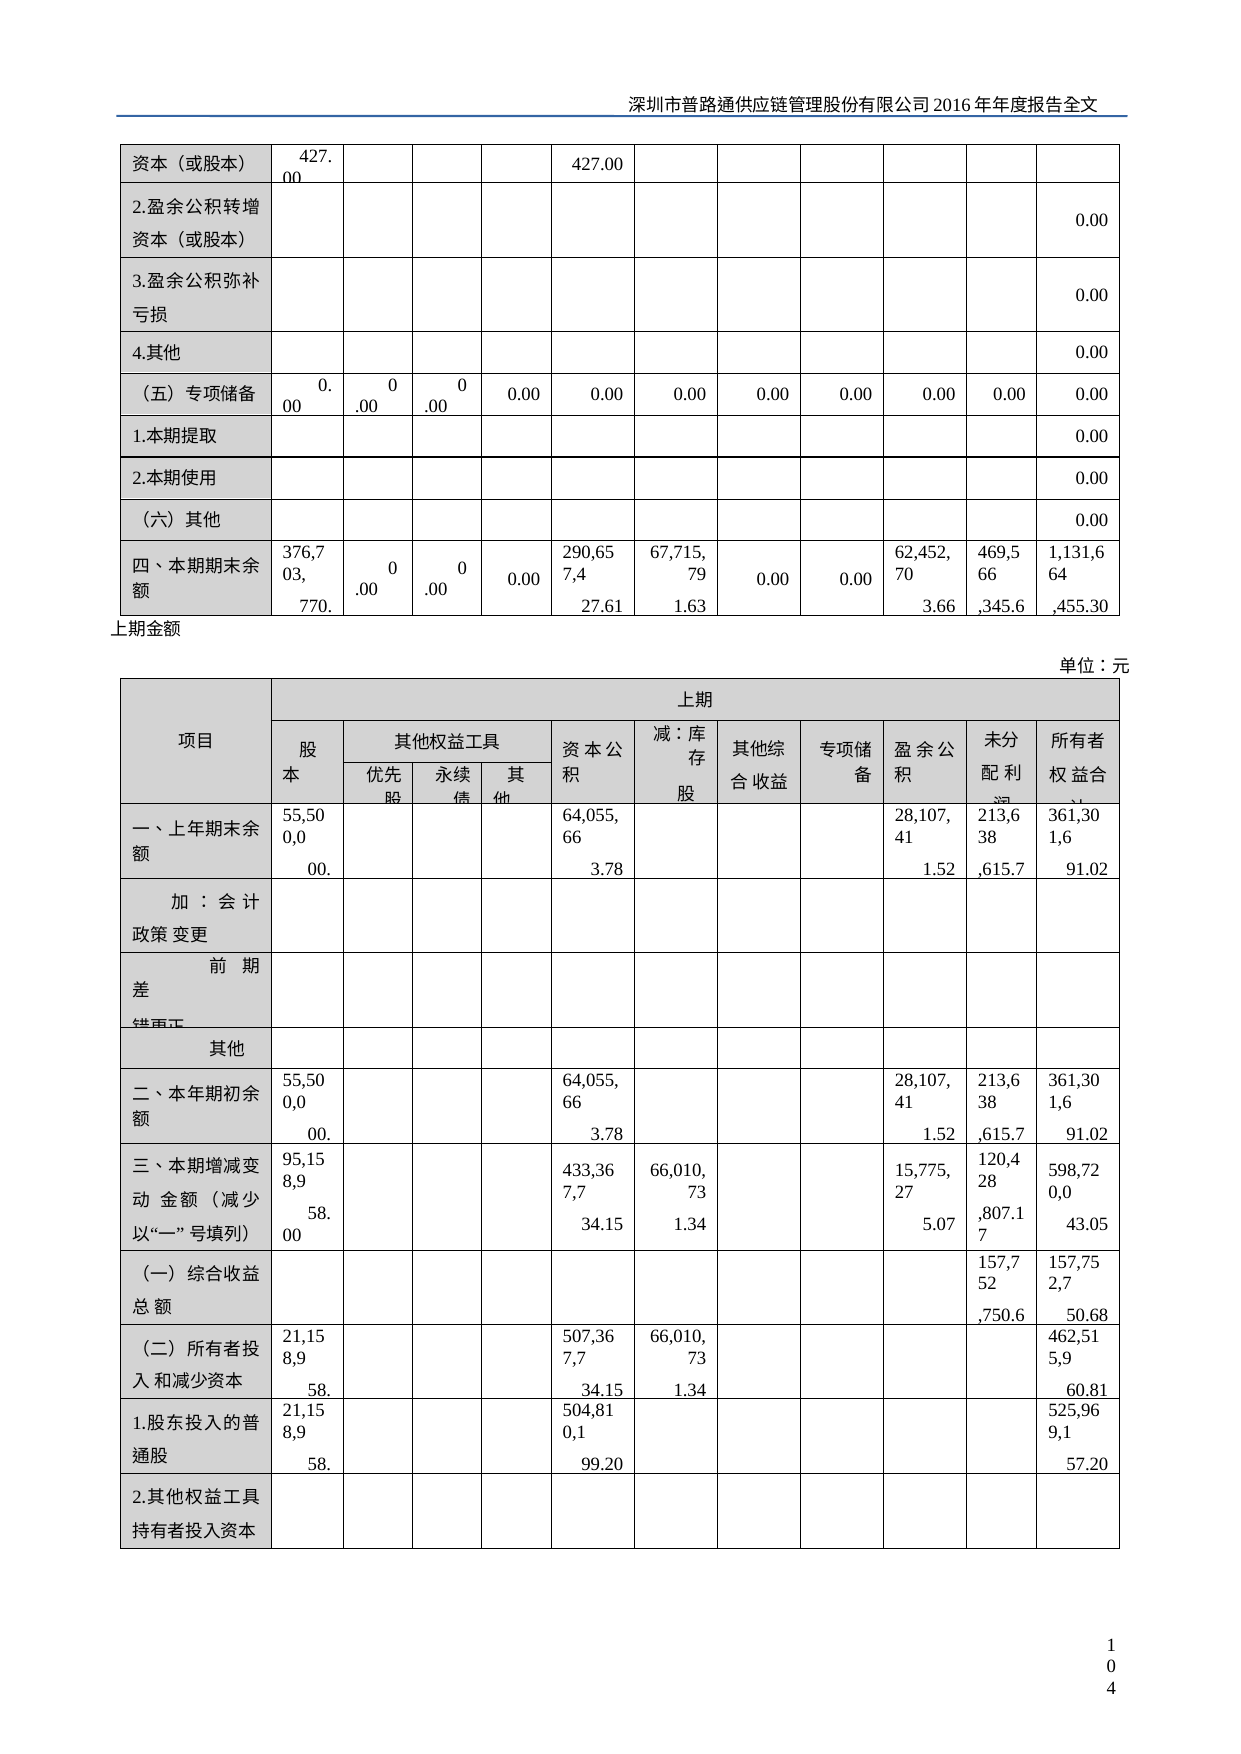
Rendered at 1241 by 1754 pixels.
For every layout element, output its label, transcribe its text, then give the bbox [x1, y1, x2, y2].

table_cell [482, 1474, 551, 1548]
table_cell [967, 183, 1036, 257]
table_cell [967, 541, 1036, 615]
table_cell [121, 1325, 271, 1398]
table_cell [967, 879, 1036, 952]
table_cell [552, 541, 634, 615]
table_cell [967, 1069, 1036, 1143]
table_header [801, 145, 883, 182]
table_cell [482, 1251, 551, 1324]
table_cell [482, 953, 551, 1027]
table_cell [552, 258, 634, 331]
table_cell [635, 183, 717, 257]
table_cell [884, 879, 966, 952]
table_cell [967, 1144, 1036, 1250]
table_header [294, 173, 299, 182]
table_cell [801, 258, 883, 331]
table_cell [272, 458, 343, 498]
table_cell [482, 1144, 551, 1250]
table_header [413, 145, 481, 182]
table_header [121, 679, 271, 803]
text 上期金额 [110, 616, 1130, 641]
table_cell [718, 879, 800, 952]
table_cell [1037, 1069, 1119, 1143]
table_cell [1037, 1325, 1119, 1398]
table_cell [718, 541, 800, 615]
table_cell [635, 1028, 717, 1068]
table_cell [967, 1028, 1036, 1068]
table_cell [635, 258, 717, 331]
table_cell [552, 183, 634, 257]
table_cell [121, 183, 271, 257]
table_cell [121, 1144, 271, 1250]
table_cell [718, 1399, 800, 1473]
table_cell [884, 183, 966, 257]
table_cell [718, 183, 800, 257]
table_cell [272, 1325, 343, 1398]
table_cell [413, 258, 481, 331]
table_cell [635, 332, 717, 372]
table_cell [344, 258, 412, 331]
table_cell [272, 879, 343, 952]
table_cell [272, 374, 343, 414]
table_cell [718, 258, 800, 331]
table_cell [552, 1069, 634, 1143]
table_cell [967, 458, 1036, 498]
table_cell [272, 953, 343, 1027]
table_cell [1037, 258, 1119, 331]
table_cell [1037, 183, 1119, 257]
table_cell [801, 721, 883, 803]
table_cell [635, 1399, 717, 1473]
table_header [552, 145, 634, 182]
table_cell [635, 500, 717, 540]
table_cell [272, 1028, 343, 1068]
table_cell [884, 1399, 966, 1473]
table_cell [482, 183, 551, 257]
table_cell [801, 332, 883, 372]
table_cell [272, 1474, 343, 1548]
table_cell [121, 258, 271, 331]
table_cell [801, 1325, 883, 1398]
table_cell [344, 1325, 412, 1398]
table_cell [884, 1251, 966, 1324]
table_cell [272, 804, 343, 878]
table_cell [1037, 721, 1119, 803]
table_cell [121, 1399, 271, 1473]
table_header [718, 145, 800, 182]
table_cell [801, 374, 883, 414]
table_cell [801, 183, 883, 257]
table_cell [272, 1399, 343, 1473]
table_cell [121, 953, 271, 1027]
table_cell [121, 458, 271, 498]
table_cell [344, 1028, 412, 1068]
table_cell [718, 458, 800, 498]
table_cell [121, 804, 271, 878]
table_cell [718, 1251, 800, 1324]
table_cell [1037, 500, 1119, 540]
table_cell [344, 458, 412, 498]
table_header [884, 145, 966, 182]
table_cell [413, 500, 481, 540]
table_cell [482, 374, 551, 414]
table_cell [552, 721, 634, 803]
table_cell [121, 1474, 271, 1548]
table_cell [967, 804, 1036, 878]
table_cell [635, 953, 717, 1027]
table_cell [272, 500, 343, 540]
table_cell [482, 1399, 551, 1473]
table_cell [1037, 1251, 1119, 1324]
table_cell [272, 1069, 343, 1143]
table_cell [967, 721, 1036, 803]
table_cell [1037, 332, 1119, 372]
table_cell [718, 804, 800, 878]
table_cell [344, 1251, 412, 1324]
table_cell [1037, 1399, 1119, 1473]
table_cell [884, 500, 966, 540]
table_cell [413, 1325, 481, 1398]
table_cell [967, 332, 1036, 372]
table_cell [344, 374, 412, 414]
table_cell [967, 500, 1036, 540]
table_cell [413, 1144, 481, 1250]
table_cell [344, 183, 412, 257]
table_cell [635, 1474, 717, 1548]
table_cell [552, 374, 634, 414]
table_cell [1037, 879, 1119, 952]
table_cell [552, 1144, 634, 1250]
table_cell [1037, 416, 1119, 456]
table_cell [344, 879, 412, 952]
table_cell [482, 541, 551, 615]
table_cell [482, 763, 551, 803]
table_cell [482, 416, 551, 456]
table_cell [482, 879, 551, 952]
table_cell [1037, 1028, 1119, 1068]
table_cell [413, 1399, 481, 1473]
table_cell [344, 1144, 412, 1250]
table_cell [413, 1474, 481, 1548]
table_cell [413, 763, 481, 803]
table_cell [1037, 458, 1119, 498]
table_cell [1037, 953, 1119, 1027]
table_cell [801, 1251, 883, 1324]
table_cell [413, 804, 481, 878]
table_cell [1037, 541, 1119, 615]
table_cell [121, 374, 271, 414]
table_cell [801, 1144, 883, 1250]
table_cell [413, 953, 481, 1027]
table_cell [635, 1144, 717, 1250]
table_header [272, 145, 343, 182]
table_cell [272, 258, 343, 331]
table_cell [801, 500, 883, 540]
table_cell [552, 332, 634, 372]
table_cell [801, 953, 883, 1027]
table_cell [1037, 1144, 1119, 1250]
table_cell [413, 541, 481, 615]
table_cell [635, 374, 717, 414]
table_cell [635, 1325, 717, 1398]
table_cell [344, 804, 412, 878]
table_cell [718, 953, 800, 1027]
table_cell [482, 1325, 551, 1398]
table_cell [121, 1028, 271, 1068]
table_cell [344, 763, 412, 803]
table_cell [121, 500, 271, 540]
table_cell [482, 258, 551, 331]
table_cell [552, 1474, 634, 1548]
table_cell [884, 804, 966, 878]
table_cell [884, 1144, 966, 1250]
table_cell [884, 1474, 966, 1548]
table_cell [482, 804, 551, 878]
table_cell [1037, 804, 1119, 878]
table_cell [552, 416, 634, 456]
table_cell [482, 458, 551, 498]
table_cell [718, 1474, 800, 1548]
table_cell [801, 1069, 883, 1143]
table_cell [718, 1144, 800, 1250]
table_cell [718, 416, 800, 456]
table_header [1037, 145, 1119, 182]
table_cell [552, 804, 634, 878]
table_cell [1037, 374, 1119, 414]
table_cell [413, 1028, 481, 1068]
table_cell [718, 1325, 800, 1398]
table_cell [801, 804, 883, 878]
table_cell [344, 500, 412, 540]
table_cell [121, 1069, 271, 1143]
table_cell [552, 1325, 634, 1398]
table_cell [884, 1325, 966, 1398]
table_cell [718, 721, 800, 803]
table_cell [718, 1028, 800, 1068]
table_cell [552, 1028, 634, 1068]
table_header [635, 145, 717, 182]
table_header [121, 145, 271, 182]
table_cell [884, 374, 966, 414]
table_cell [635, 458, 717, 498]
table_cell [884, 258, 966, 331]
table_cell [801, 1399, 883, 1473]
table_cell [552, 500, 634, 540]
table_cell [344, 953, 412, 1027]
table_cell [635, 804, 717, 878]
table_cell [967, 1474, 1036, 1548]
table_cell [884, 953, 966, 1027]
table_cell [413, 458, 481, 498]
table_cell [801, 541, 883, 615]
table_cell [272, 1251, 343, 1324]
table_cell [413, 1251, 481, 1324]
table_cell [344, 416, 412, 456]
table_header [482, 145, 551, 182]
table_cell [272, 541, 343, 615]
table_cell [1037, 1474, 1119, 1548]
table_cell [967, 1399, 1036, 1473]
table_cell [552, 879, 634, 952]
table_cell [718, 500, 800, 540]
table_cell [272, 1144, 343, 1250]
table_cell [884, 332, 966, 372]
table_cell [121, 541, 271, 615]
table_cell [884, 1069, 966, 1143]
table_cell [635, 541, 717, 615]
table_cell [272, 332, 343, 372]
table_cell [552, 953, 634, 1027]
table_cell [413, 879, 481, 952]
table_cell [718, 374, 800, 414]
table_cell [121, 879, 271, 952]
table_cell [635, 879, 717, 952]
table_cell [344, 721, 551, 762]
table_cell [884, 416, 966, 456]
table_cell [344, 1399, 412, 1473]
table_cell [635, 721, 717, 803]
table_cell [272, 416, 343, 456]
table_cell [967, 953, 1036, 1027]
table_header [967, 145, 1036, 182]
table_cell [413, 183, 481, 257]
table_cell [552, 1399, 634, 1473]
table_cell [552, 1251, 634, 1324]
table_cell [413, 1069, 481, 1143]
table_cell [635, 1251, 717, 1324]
text 单位：元 [110, 653, 1130, 677]
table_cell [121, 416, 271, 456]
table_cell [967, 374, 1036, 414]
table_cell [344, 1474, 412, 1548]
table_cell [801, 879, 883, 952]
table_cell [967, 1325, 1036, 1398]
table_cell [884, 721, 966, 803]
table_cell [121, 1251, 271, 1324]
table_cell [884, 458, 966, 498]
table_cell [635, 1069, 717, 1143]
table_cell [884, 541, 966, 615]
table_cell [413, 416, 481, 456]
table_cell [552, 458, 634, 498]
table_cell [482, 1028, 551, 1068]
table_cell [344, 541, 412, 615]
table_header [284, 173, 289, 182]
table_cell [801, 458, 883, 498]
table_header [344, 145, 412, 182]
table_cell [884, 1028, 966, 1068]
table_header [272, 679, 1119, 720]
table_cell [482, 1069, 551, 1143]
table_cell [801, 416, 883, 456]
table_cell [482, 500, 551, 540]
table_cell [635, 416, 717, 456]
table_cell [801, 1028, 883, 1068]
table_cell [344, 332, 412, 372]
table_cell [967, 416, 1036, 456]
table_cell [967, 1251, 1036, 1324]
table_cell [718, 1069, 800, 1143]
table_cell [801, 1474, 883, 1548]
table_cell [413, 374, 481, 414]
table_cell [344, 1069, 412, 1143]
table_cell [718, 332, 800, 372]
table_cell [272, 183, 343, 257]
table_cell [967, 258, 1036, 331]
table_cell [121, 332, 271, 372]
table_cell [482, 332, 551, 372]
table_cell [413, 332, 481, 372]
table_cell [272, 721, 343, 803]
